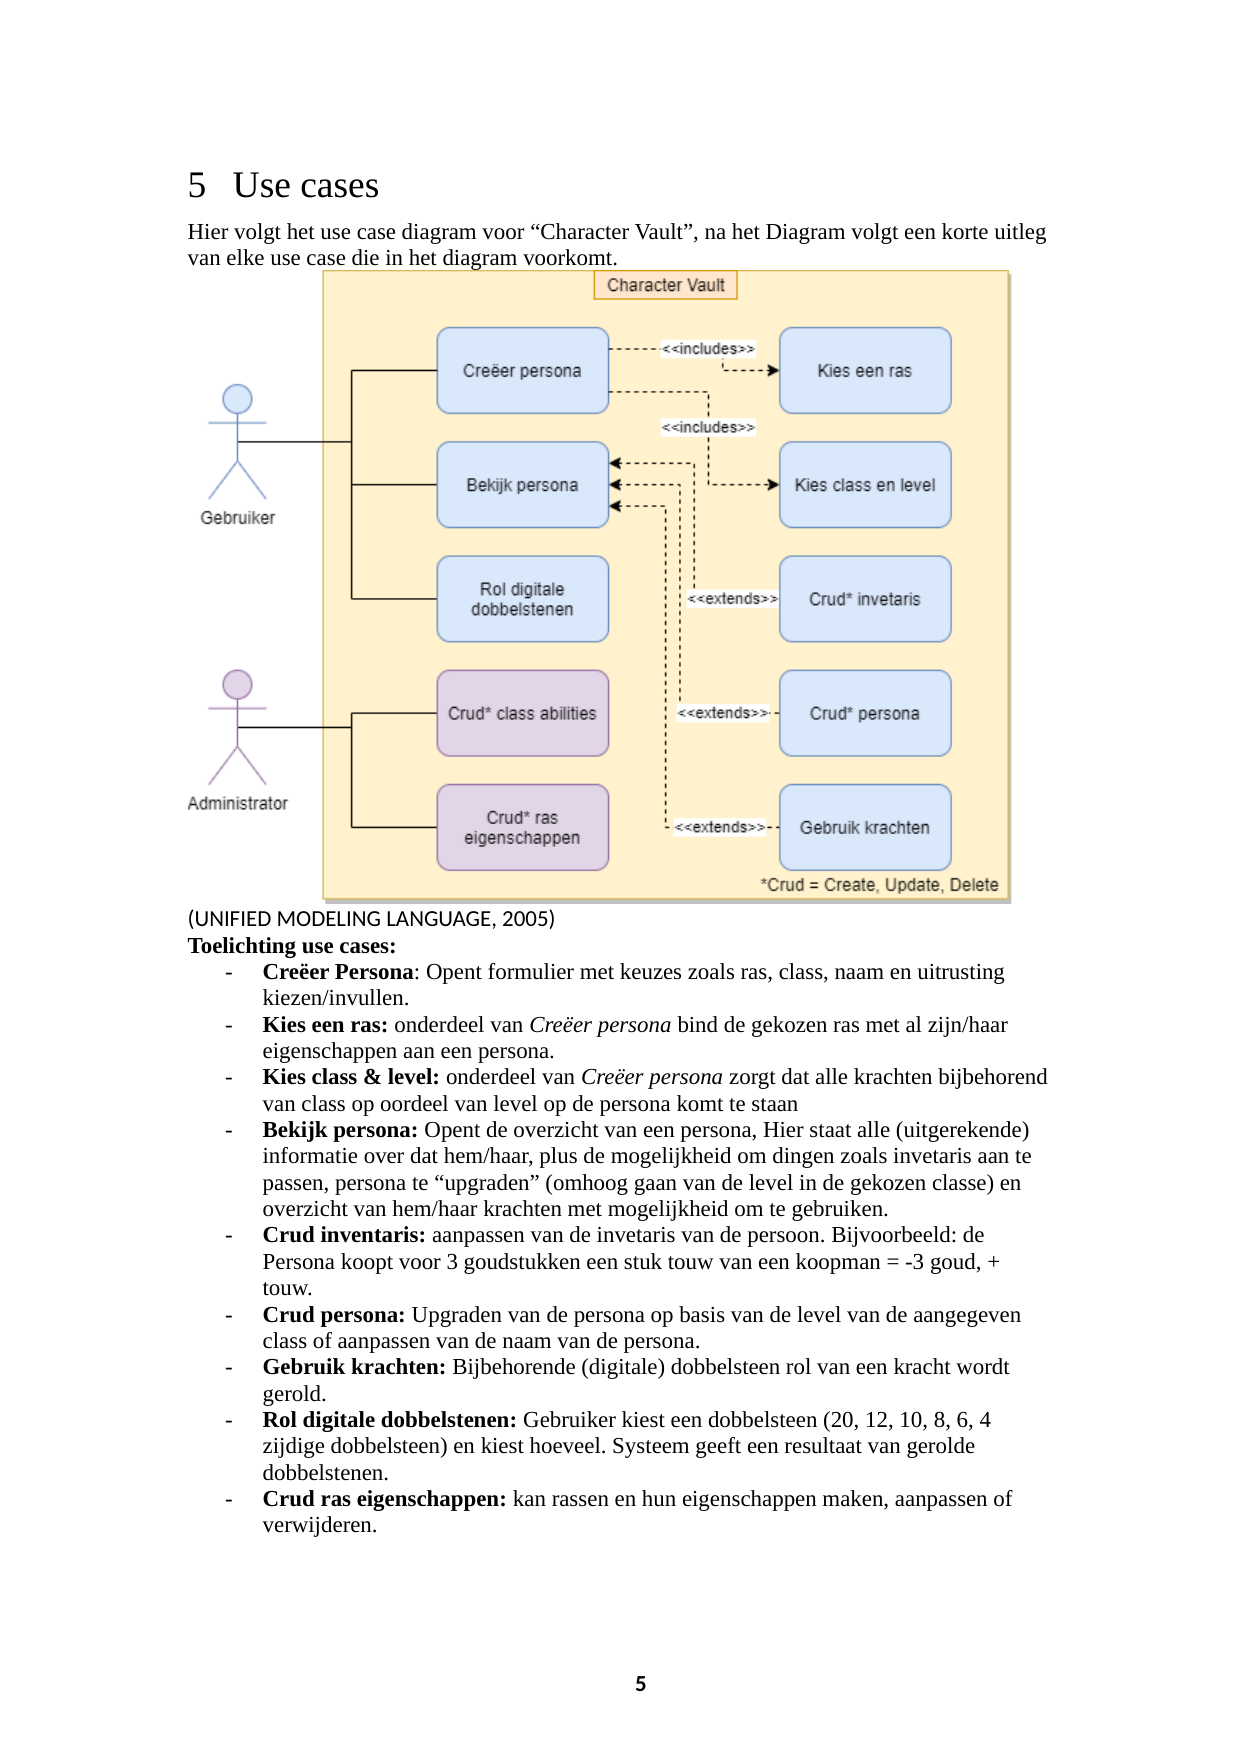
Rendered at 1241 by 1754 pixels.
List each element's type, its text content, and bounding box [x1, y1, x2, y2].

list Gebruik krachten: Bijbehorende (digitale) dobbelsteen rol van een kracht wordt gerold. [225, 1353, 1053, 1406]
list Crud ras eigenschappen: kan rassen en hun eigenschappen maken, aanpassen of verwijderen. [225, 1485, 1053, 1538]
list Kies een ras: onderdeel van Creëer persona bind de gekozen ras met al zijn/haar eigenschappen aan een persona. [225, 1011, 1053, 1063]
list Bekijk persona: Opent de overzicht van een persona, Hier staat alle (uitgerekende) informatie over dat hem/haar, plus de mogelijkheid om dingen zoals invetaris aan te passen, persona te “upgraden” (omhoog gaan van de level in de gekozen classe) en overzicht van hem/haar krachten met mogelijkheid om te gebruiken. [225, 1116, 1053, 1222]
list Kies class & level: onderdeel van Creëer persona zorgt dat alle krachten bijbehorend van class op oordeel van level op de persona komt te staan [225, 1063, 1053, 1116]
list Creëer Persona: Opent formulier met keuzes zoals ras, class, naam en uitrusting kiezen/invullen. [225, 958, 1053, 1011]
list Rol digitale dobbelstenen: Gebruiker kiest een dobbelsteen (20, 12, 10, 8, 6, 4 zijdige dobbelsteen) en kiest hoeveel. Systeem geeft een resultaat van gerolde dobbelstenen. [225, 1406, 1053, 1485]
text Toelichting use cases: [187, 932, 1053, 958]
list Crud persona: Upgraden van de persona op basis van de level van de aangegeven class of aanpassen van de naam van de persona. [225, 1301, 1053, 1353]
text Hier volgt het use case diagram voor “Character Vault”, na het Diagram volgt een korte uitleg van elke use case die in het diagram voorkomt. [187, 218, 1053, 271]
list Crud inventaris: aanpassen van de invetaris van de persoon. Bijvoorbeeld: de Persona koopt voor 3 goudstukken een stuk touw van een koopman = -3 goud, + touw. [225, 1222, 1053, 1301]
subtitle Use cases [187, 162, 1053, 206]
picture [187, 270, 1012, 904]
